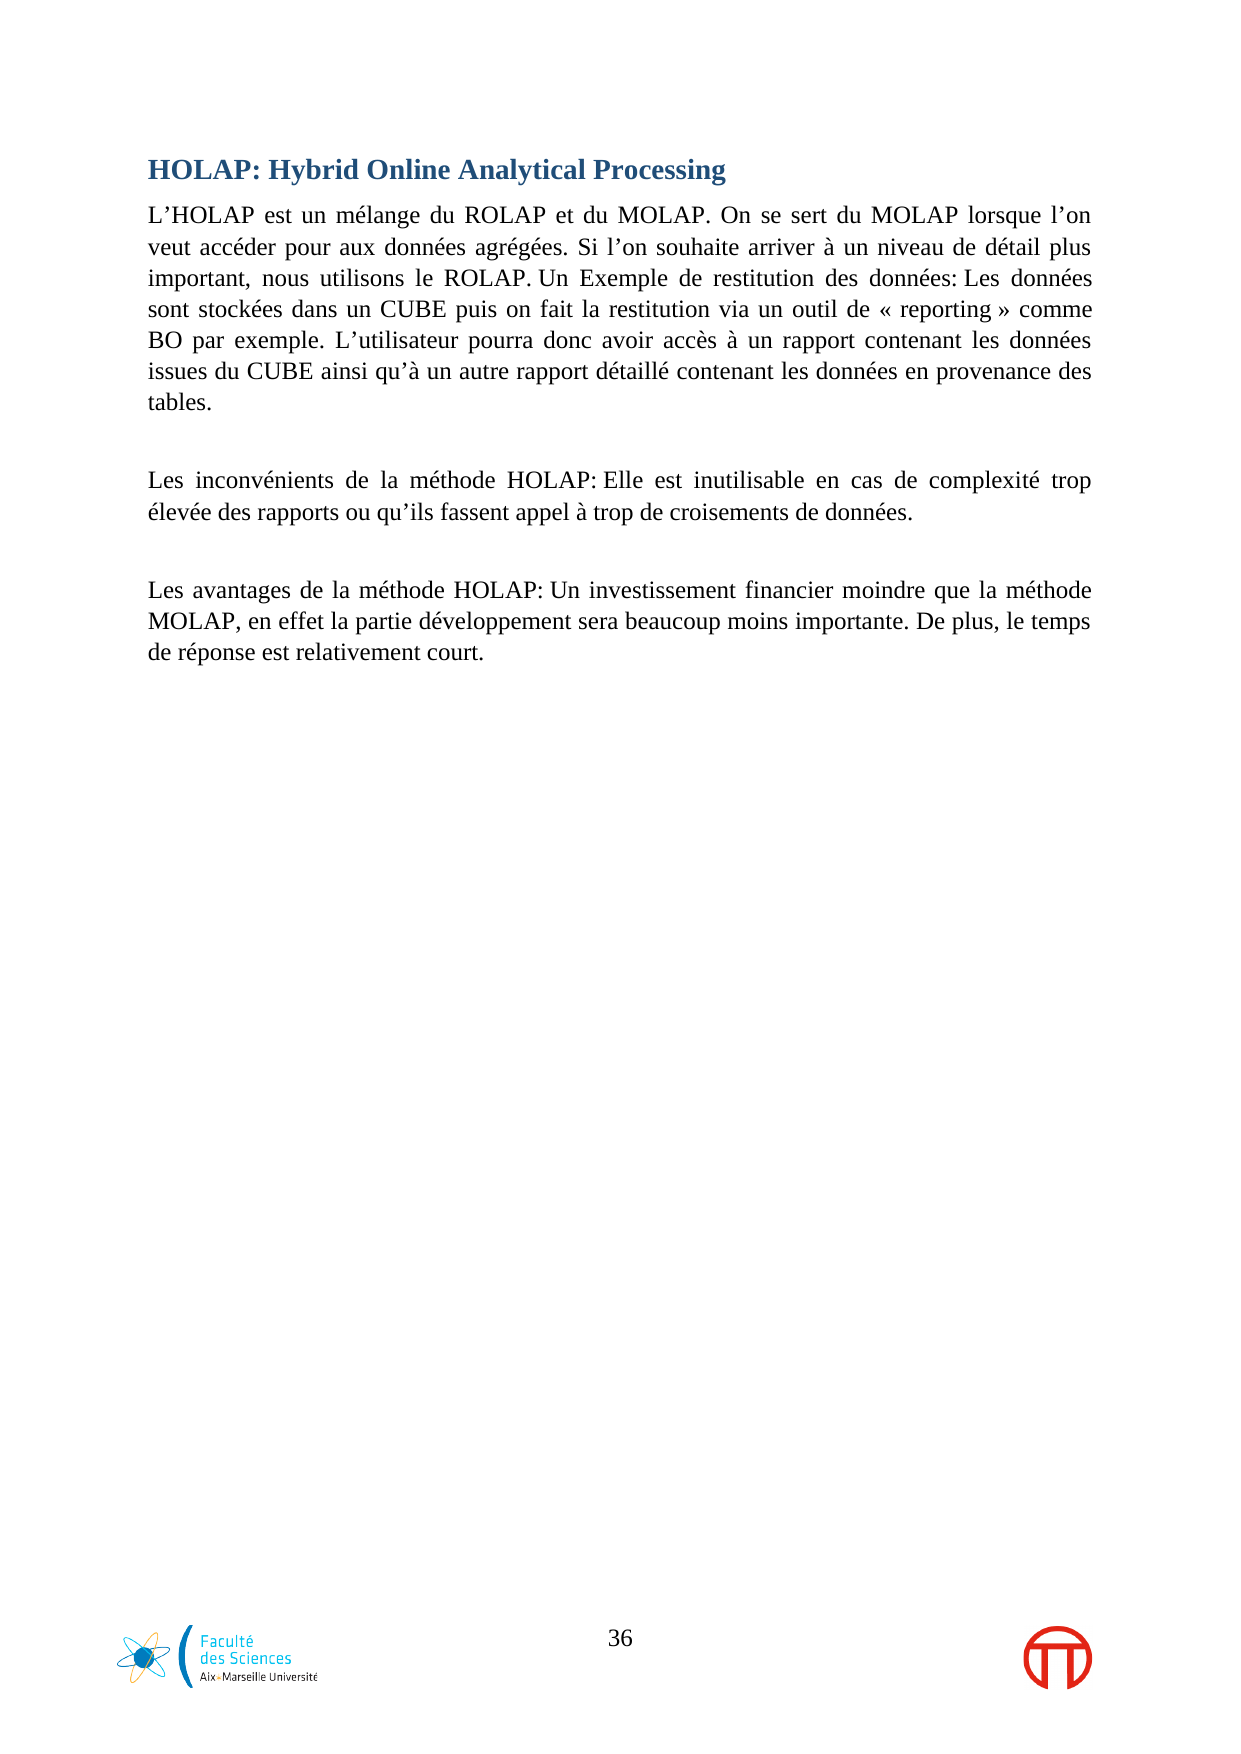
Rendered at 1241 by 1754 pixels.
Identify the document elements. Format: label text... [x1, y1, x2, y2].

subtitle HOLAP: Hybrid Online Analytical Processing [148, 152, 1092, 185]
text Les avantages de la méthode HOLAP: Un investissement financier moindre que la méthode MOLAP, en effet la partie développement sera beaucoup moins importante. De plus, le temps de réponse est relativement court. [148, 575, 1092, 666]
picture [1023, 1625, 1093, 1690]
text Les inconvénients de la méthode HOLAP: Elle est inutilisable en cas de complexité trop élevée des rapports ou qu’ils fassent appel à trop de croisements de données. [148, 434, 1092, 556]
text L’HOLAP est un mélange du ROLAP et du MOLAP. On se sert du MOLAP lorsque l’on veut accéder pour aux données agrégées. Si l’on souhaite arriver à un niveau de détail plus important, nous utilisons le ROLAP. Un Exemple de restitution des données: Les données sont stockées dans un CUBE puis on fait la restitution via un outil de « reporting » comme BO par exemple. L’utilisateur pourra donc avoir accès à un rapport contenant les données issues du CUBE ainsi qu’à un autre rapport détaillé contenant les données en provenance des tables. [148, 201, 1092, 416]
picture [116, 1625, 318, 1688]
